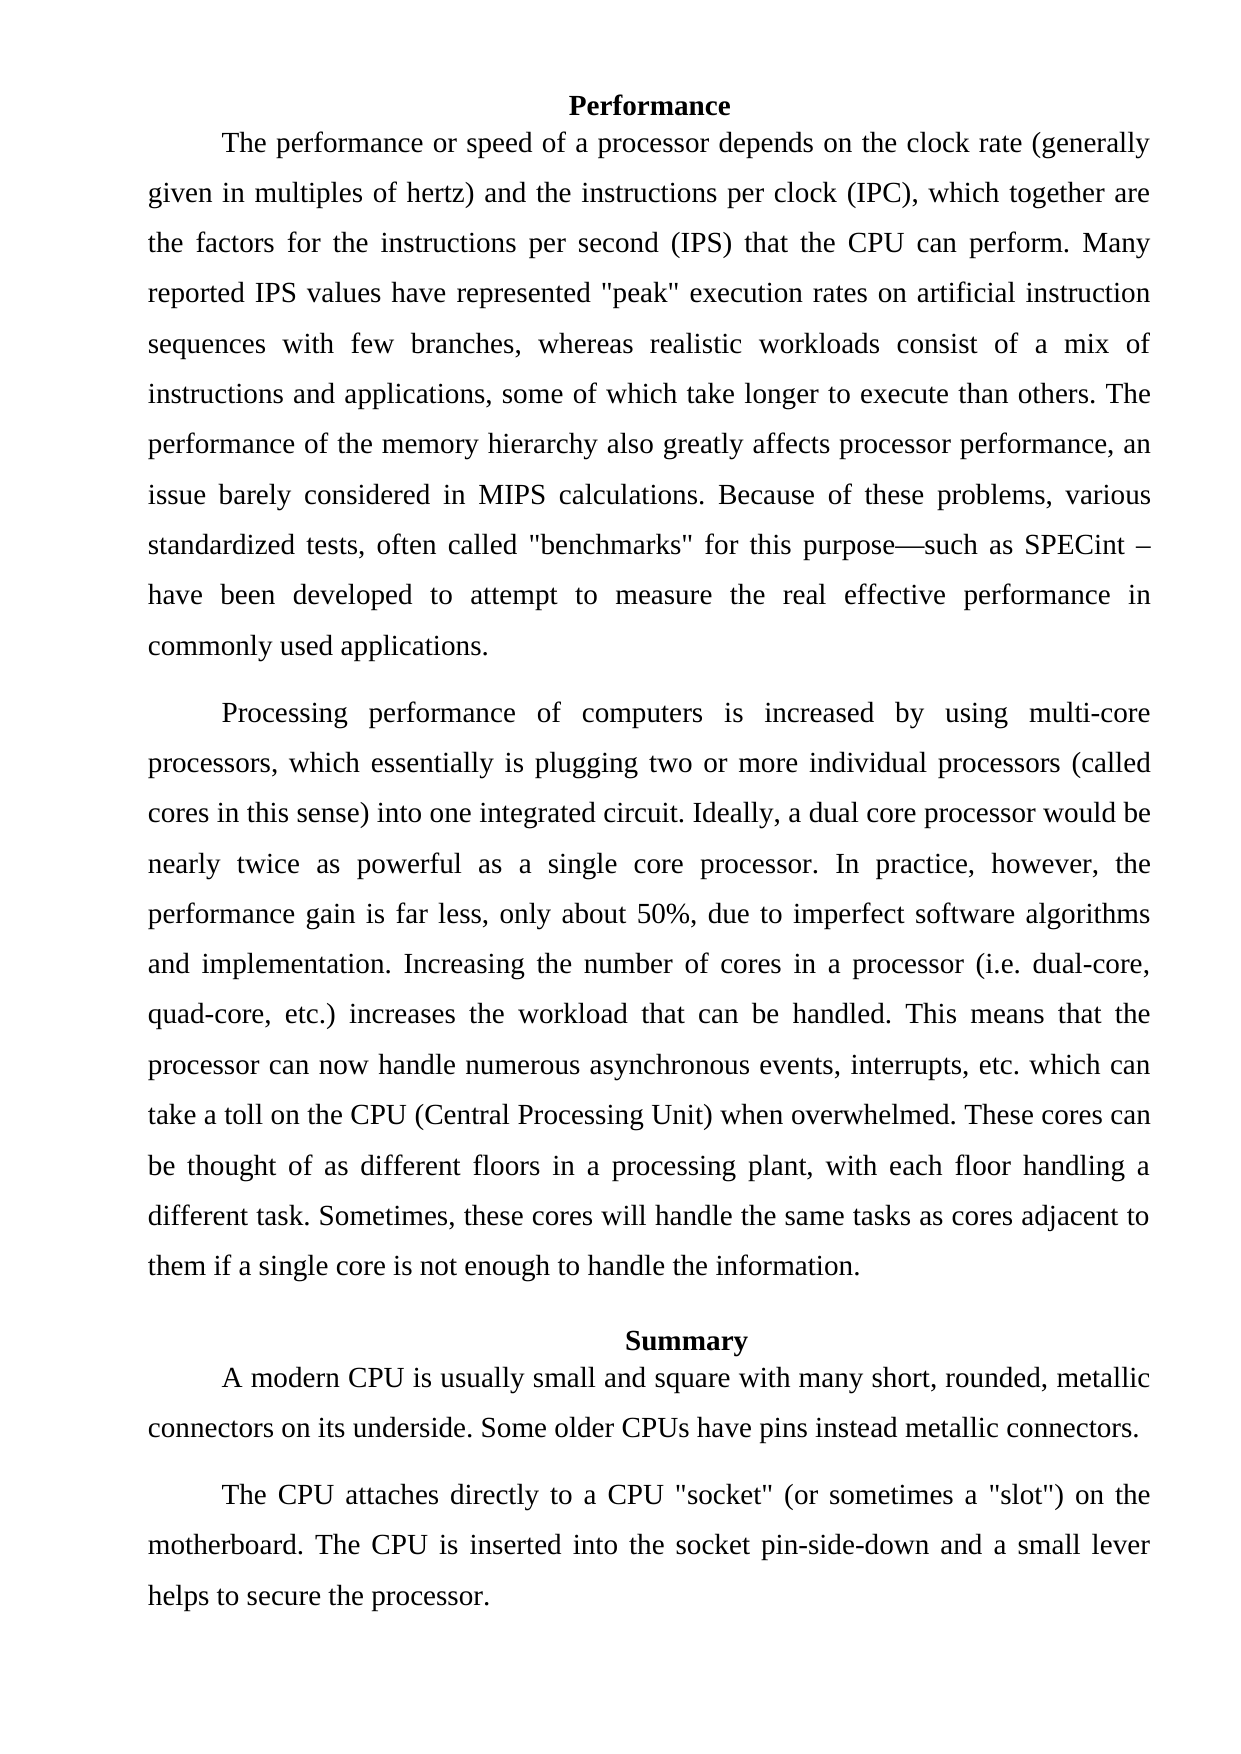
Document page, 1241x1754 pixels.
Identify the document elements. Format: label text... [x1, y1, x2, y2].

text The CPU attaches directly to a CPU "socket" (or sometimes a "slot") on the motherboard. The CPU is inserted into the socket pin-side-down and a small lever helps to secure the processor. [148, 1477, 1152, 1611]
subtitle Performance [148, 88, 1152, 122]
text A modern CPU is usually small and square with many short, rounded, metallic connectors on its underside. Some older CPUs have pins instead metallic connectors. [148, 1360, 1152, 1443]
subtitle Summary [148, 1323, 1152, 1357]
text Processing performance of computers is increased by using multi-core processors, which essentially is plugging two or more individual processors (called cores in this sense) into one integrated circuit. Ideally, a dual core processor would be nearly twice as powerful as a single core processor. In practice, however, the performance gain is far less, only about 50%, due to imperfect software algorithms and implementation. Increasing the number of cores in a processor (i.e. dual-core, quad-core, etc.) increases the workload that can be handled. This means that the processor can now handle numerous asynchronous events, interrupts, etc. which can take a toll on the CPU (Central Processing Unit) when overwhelmed. These cores can be thought of as different floors in a processing plant, with each floor handling a different task. Sometimes, these cores will handle the same tasks as cores adjacent to them if a single core is not enough to handle the information. [148, 695, 1152, 1282]
text The performance or speed of a processor depends on the clock rate (generally given in multiples of hertz) and the instructions per clock (IPC), which together are the factors for the instructions per second (IPS) that the CPU can perform. Many reported IPS values have represented "peak" execution rates on artificial instruction sequences with few branches, whereas realistic workloads consist of a mix of instructions and applications, some of which take longer to execute than others. The performance of the memory hierarchy also greatly affects processor performance, an issue barely considered in MIPS calculations. Because of these problems, various standardized tests, often called "benchmarks" for this purpose—such as SPECint – have been developed to attempt to measure the real effective performance in commonly used applications. [148, 125, 1152, 661]
